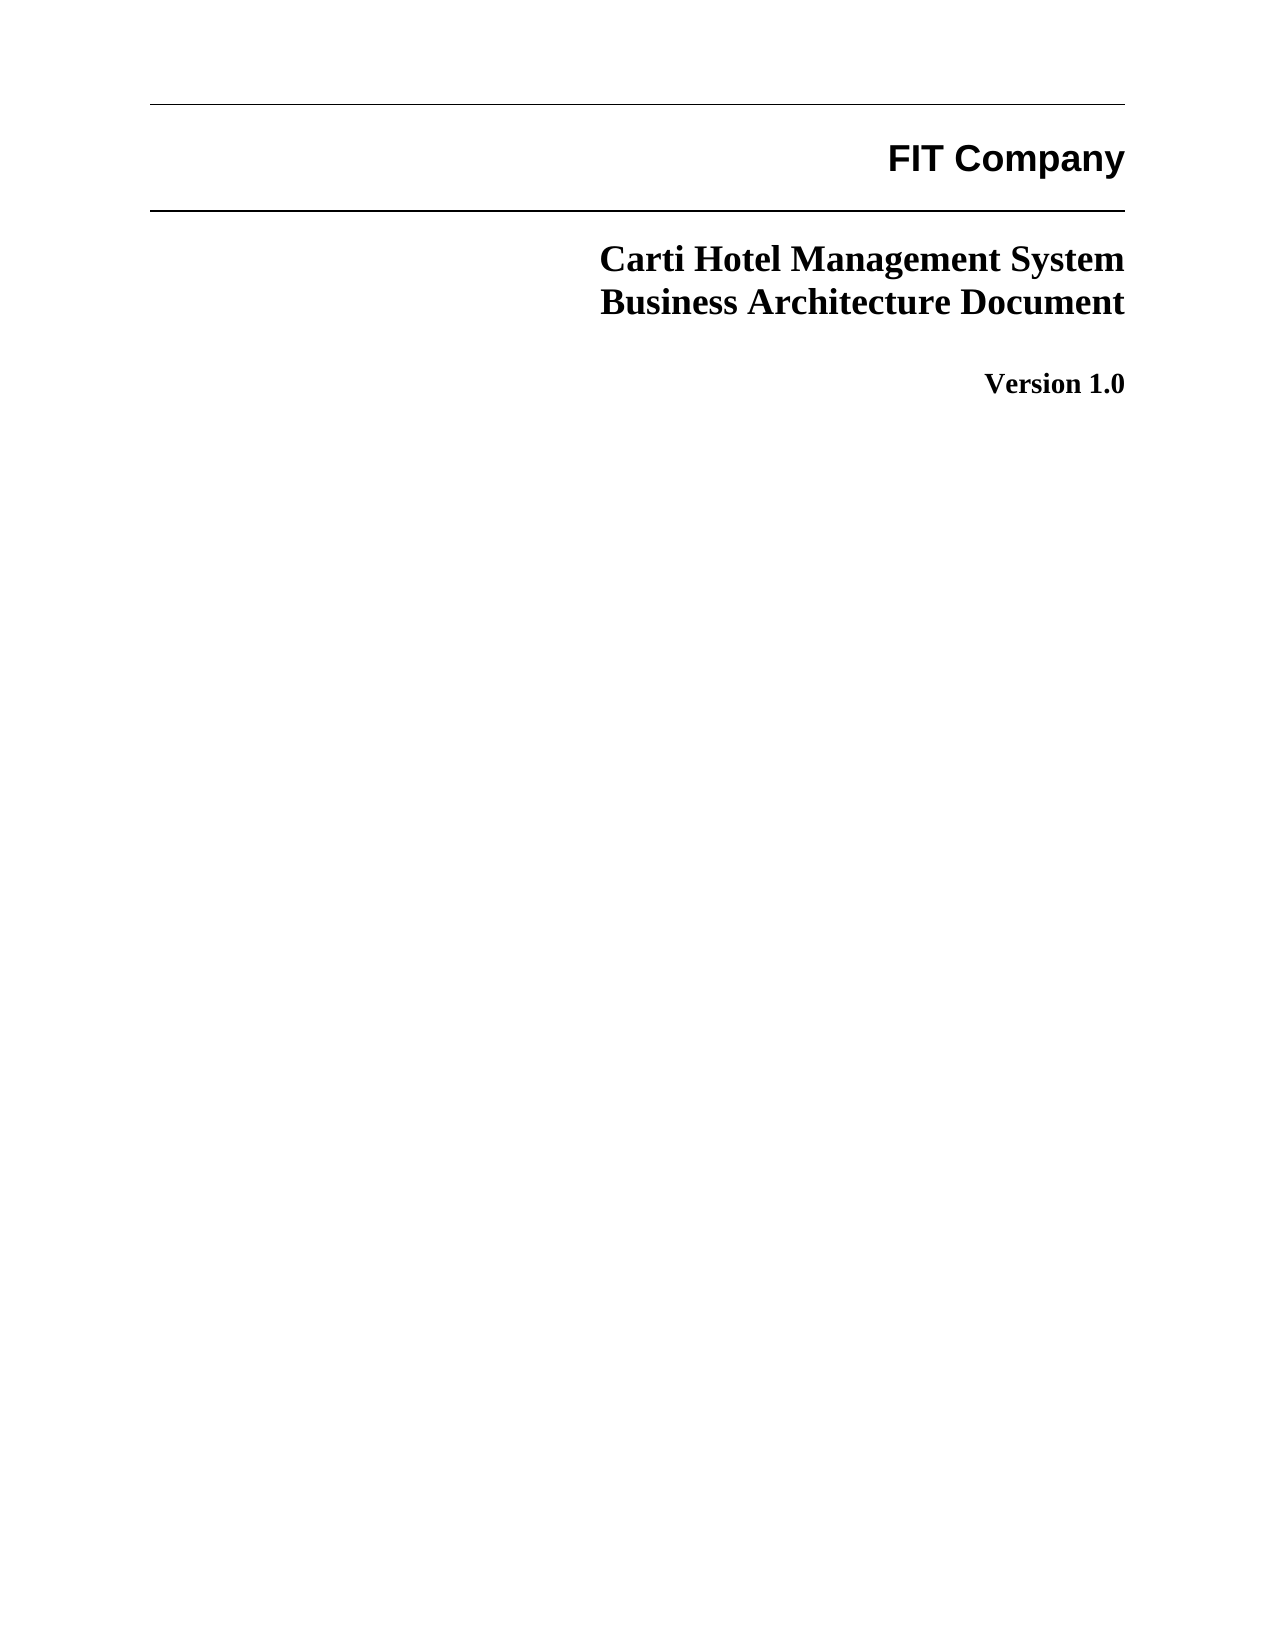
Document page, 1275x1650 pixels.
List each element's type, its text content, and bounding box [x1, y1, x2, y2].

title Carti Hotel Management System [150, 237, 1125, 280]
title Version 1.0 [150, 366, 1125, 399]
title Business Architecture Document [150, 280, 1125, 323]
